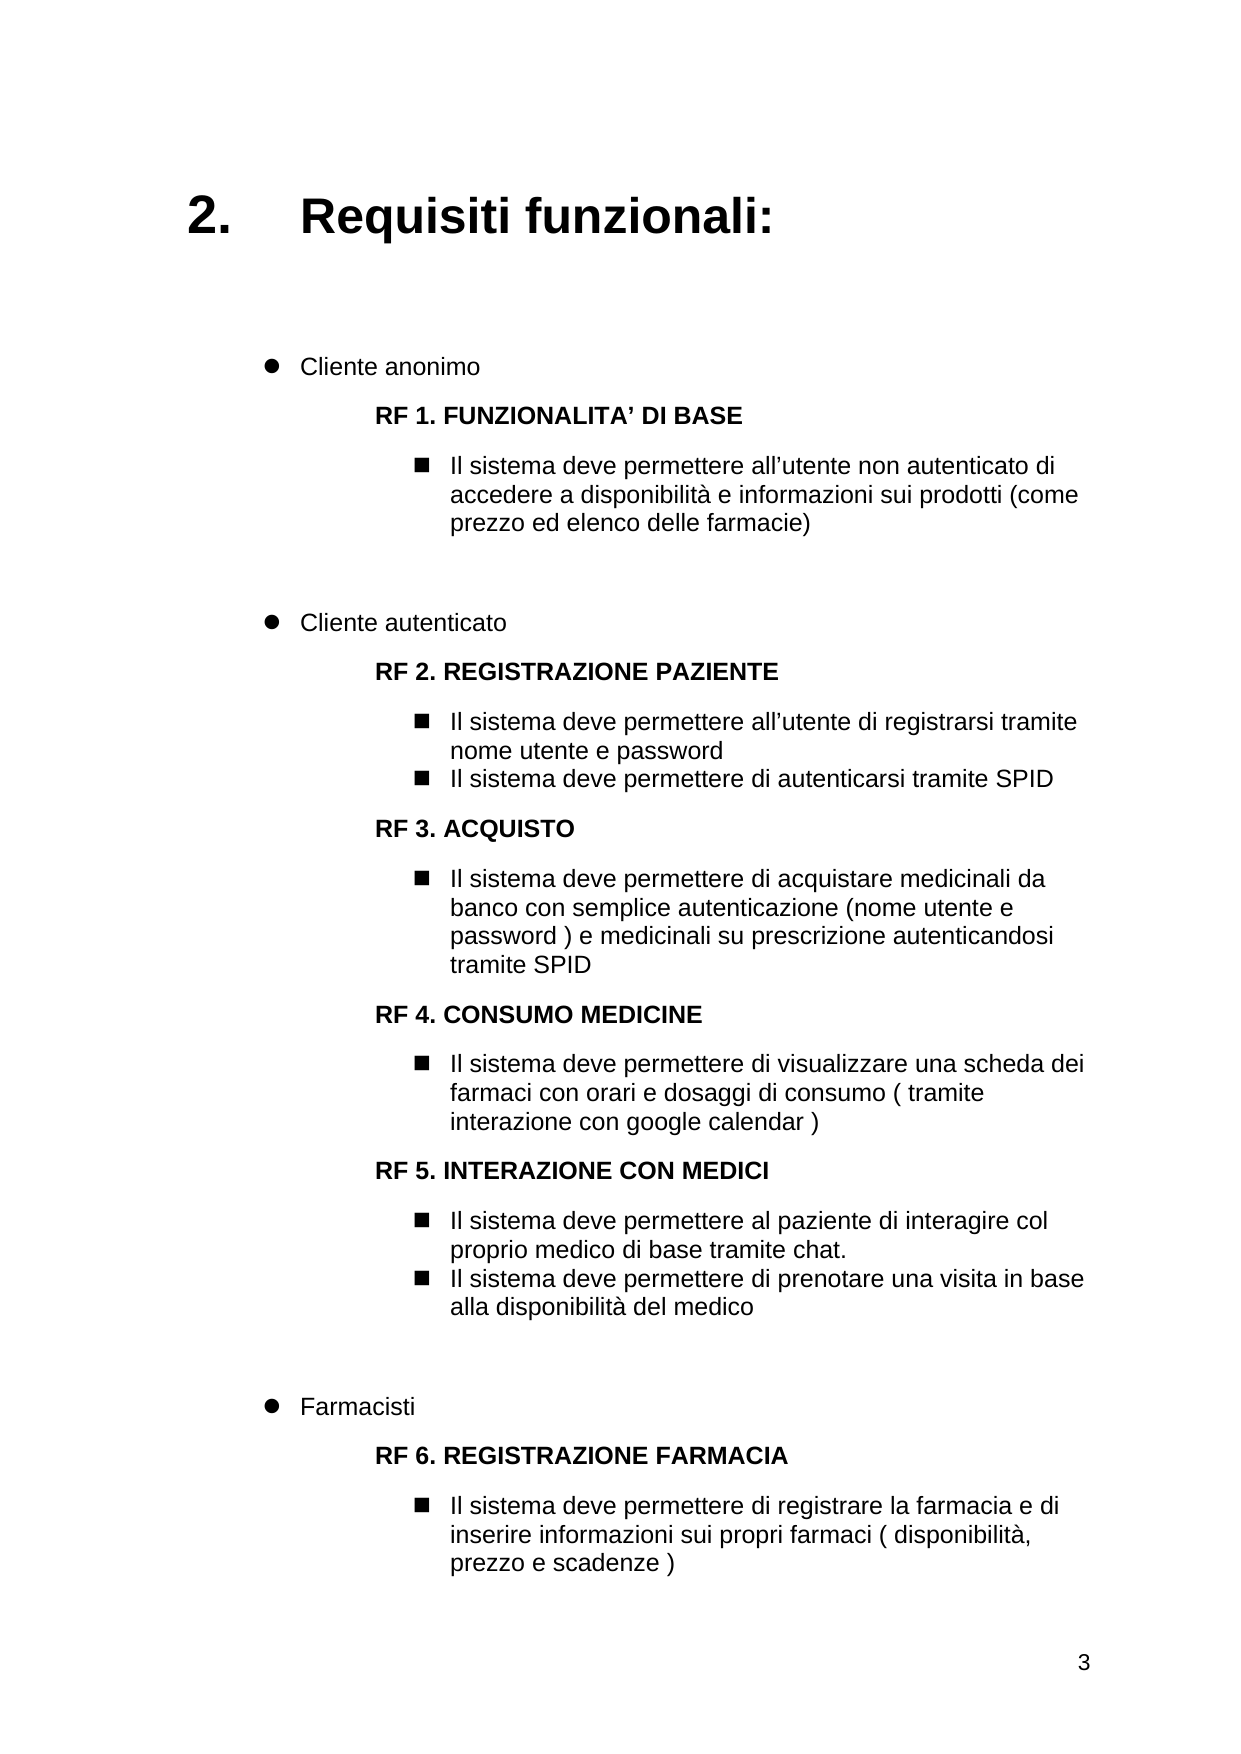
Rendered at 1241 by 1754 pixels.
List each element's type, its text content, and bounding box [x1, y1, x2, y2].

text RF 4. CONSUMO MEDICINE [300, 999, 1090, 1028]
list Il sistema deve permettere all’utente di registrarsi tramite nome utente e password [412, 707, 1090, 764]
subtitle Requisiti funzionali: [187, 171, 1090, 247]
text RF 6. REGISTRAZIONE FARMACIA [150, 1441, 1090, 1470]
list Il sistema deve permettere al paziente di interagire col proprio medico di base tramite chat. [412, 1206, 1090, 1263]
list Cliente anonimo [262, 351, 1090, 380]
list Il sistema deve permettere di acquistare medicinali da banco con semplice autenticazione (nome utente e password ) e medicinali su prescrizione autenticandosi tramite SPID [412, 864, 1090, 979]
list Farmacisti [262, 1392, 1090, 1420]
list Il sistema deve permettere di autenticarsi tramite SPID [412, 764, 1090, 793]
list Il sistema deve permettere di prenotare una visita in base alla disponibilità del medico [412, 1263, 1090, 1321]
list Cliente autenticato [262, 607, 1090, 636]
text RF 2. REGISTRAZIONE PAZIENTE [150, 657, 1090, 686]
list Il sistema deve permettere di registrare la farmacia e di inserire informazioni sui propri farmaci ( disponibilità, prezzo e scadenze ) [412, 1491, 1090, 1577]
list Il sistema deve permettere di visualizzare una scheda dei farmaci con orari e dosaggi di consumo ( tramite interazione con google calendar ) [412, 1049, 1090, 1136]
text RF 5. INTERAZIONE CON MEDICI [150, 1156, 1090, 1185]
text RF 1. FUNZIONALITA’ DI BASE [300, 401, 1090, 430]
text RF 3. ACQUISTO [375, 814, 1090, 843]
list Il sistema deve permettere all’utente non autenticato di accedere a disponibilità e informazioni sui prodotti (come prezzo ed elenco delle farmacie) [412, 451, 1090, 537]
